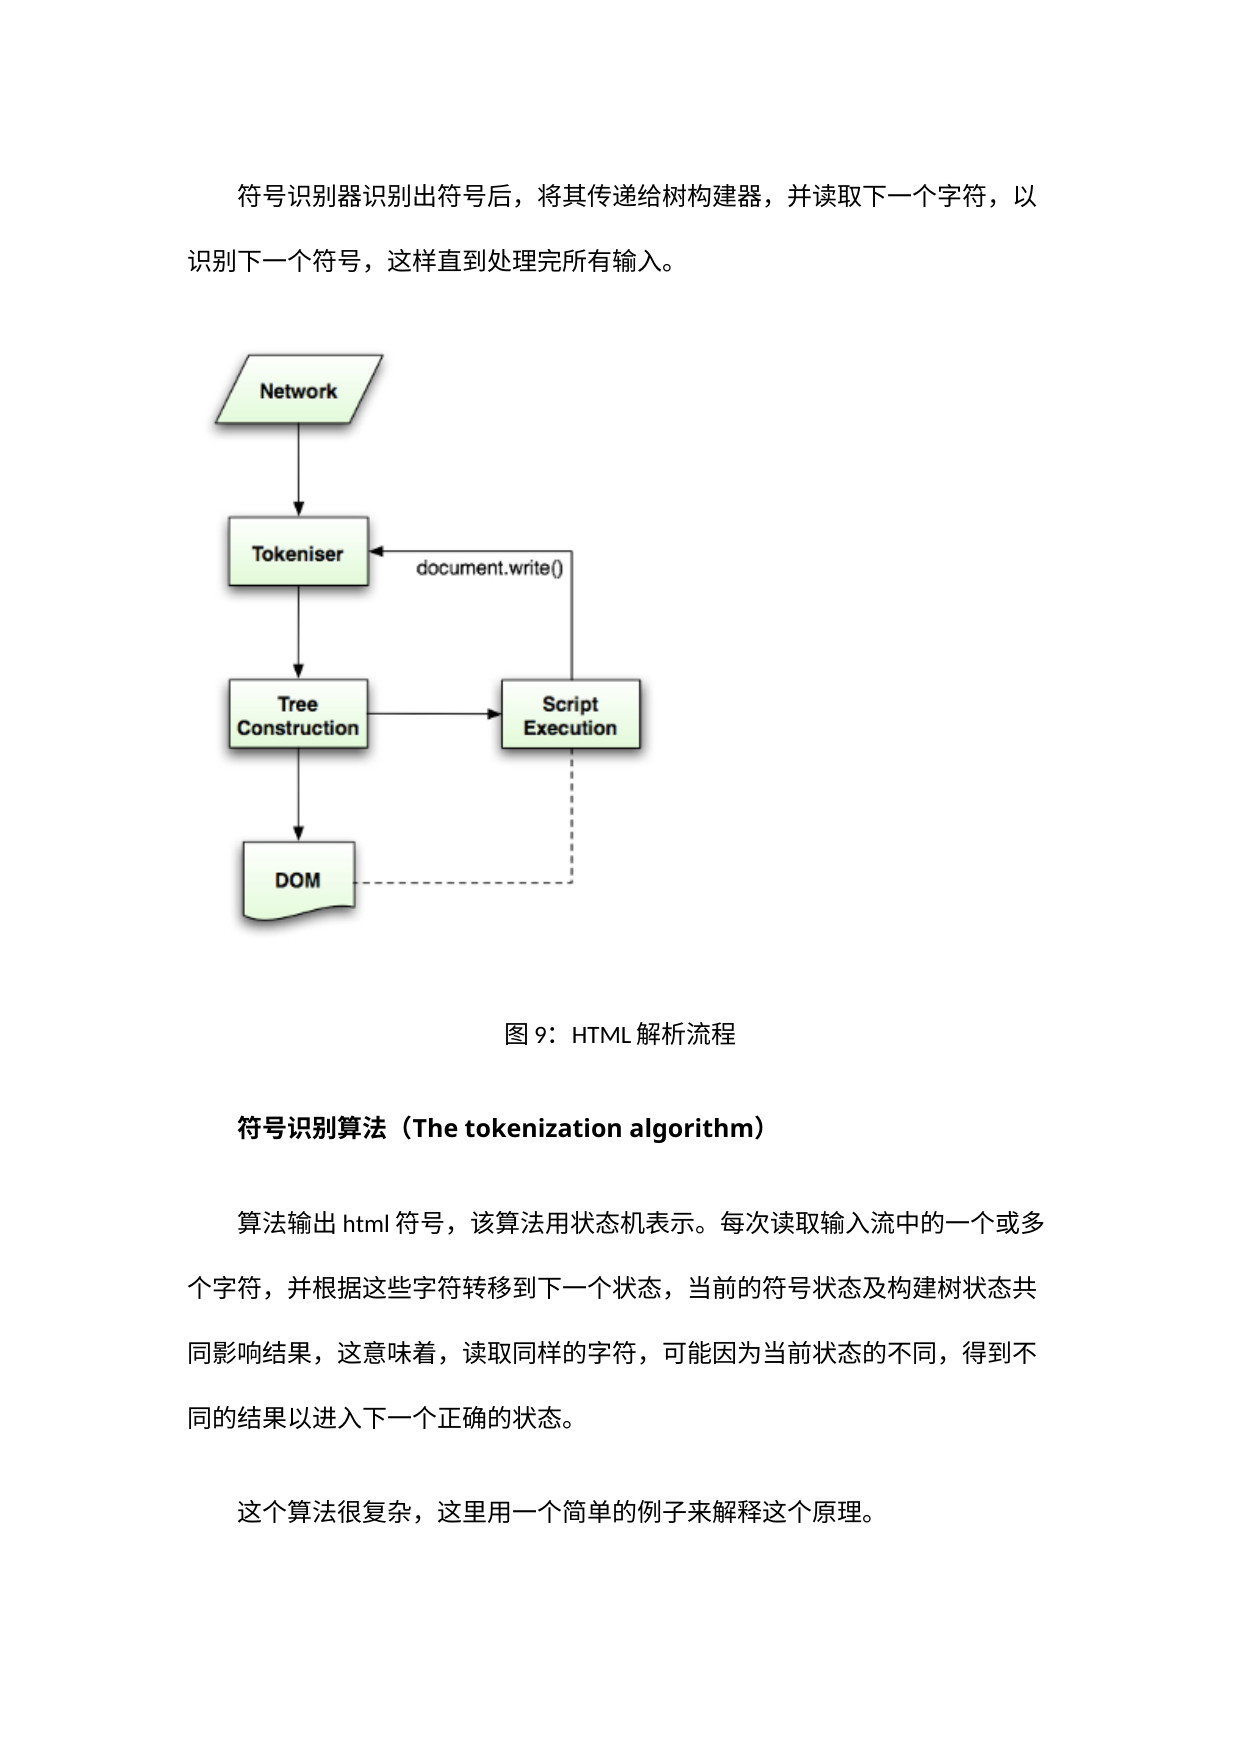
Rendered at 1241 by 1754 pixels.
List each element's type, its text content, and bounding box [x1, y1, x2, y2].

text 这个算法很复杂，这里用一个简单的例子来解释这个原理。 [187, 1478, 1053, 1543]
text 算法输出html符号，该算法用状态机表示。每次读取输入流中的一个或多个字符，并根据这些字符转移到下一个状态，当前的符号状态及构建树状态共同影响结果，这意味着，读取同样的字符，可能因为当前状态的不同，得到不同的结果以进入下一个正确的状态。 [187, 1189, 1053, 1449]
subtitle 符号识别算法（The tokenization algorithm） [187, 1094, 1053, 1159]
text 图9：HTML解析流程 [187, 1000, 1053, 1065]
picture [187, 333, 669, 959]
text 符号识别器识别出符号后，将其传递给树构建器，并读取下一个字符，以识别下一个符号，这样直到处理完所有输入。 [187, 162, 1053, 292]
